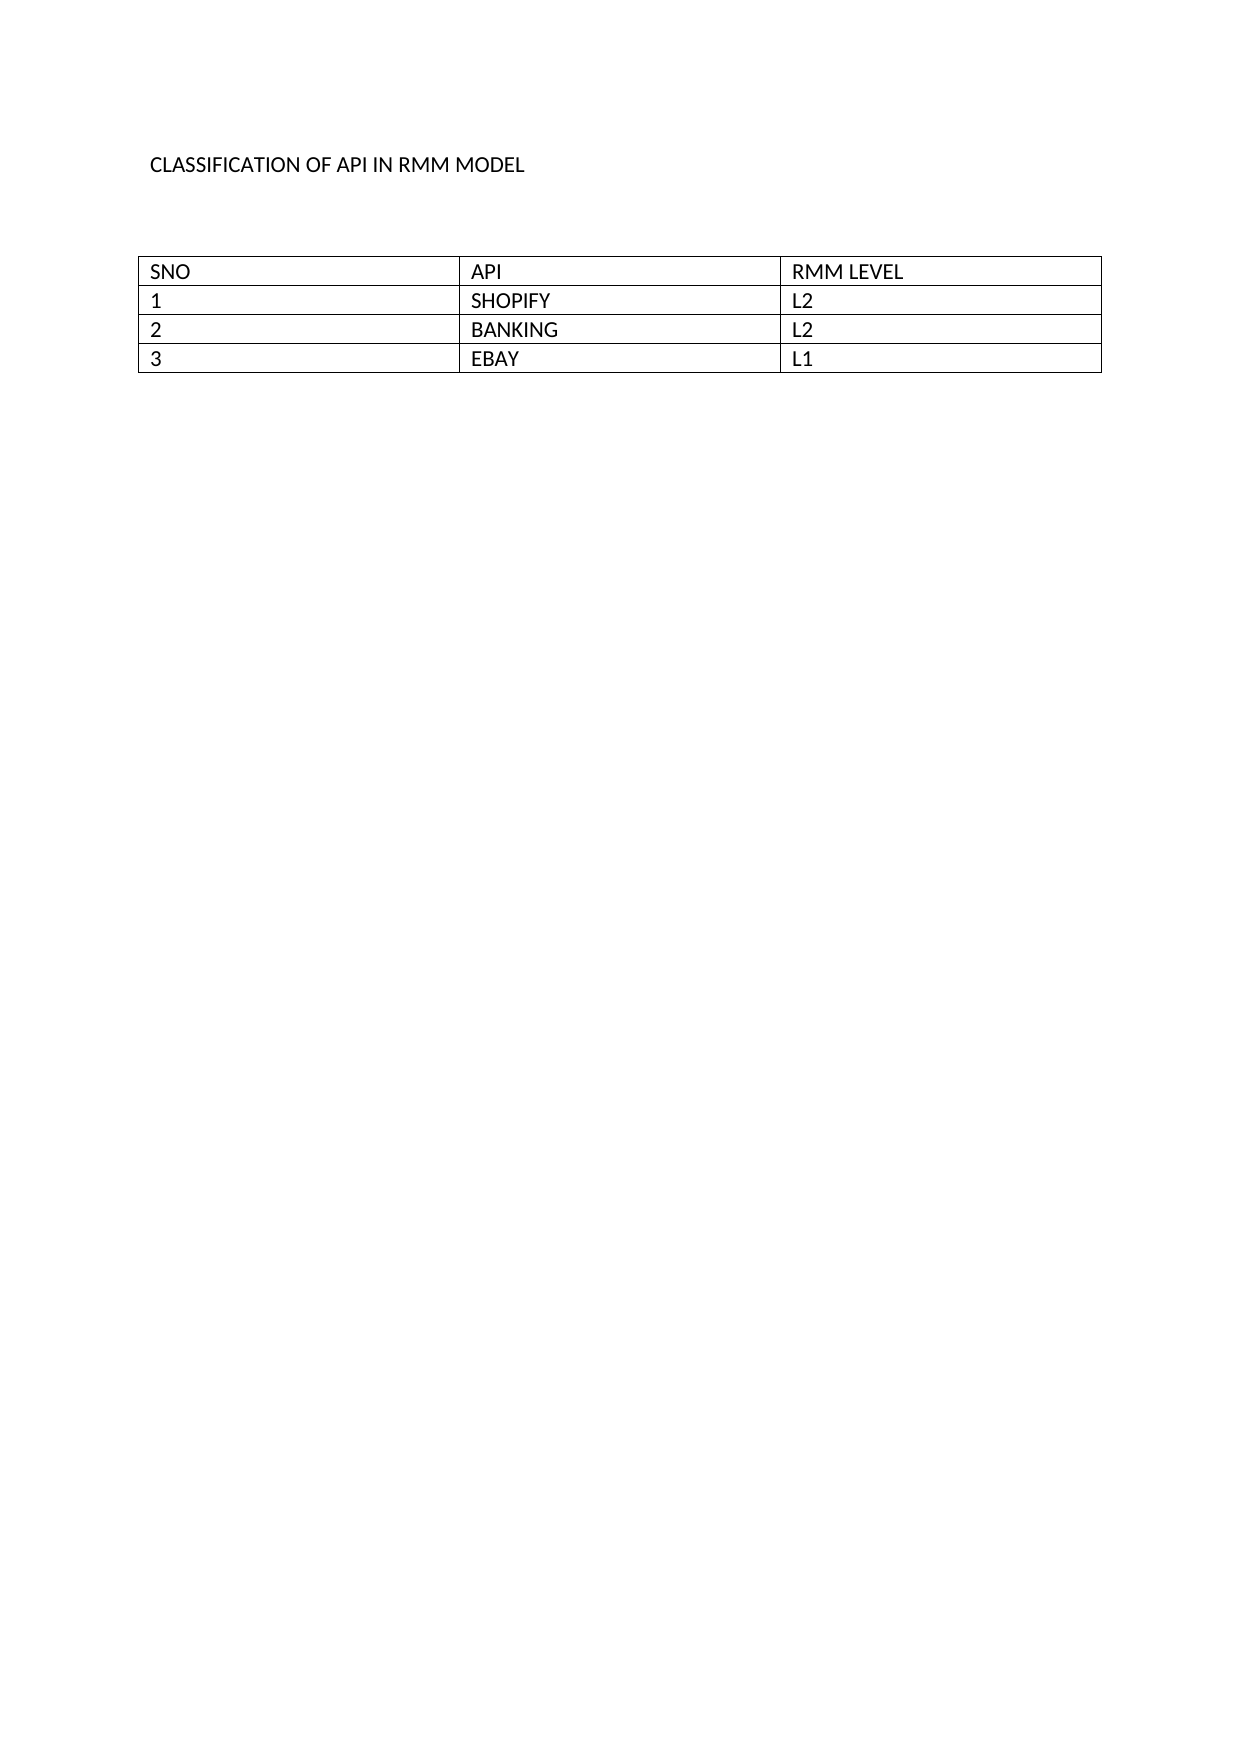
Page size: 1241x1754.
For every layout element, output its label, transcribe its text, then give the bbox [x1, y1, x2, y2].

table_cell SHOPIFY [460, 286, 780, 314]
table_cell L2 [781, 315, 1101, 343]
table_cell 3 [139, 344, 459, 372]
table_cell 1 [139, 286, 459, 314]
text CLASSIFICATION OF API IN RMM MODEL [150, 150, 1090, 178]
table_cell L2 [781, 286, 1101, 314]
table_cell BANKING [460, 315, 780, 343]
table_header RMM LEVEL [781, 257, 1101, 285]
table_cell L1 [781, 344, 1101, 372]
table_header API [460, 257, 780, 285]
table_cell EBAY [460, 344, 780, 372]
table_header SNO [139, 257, 459, 285]
table_cell 2 [139, 315, 459, 343]
